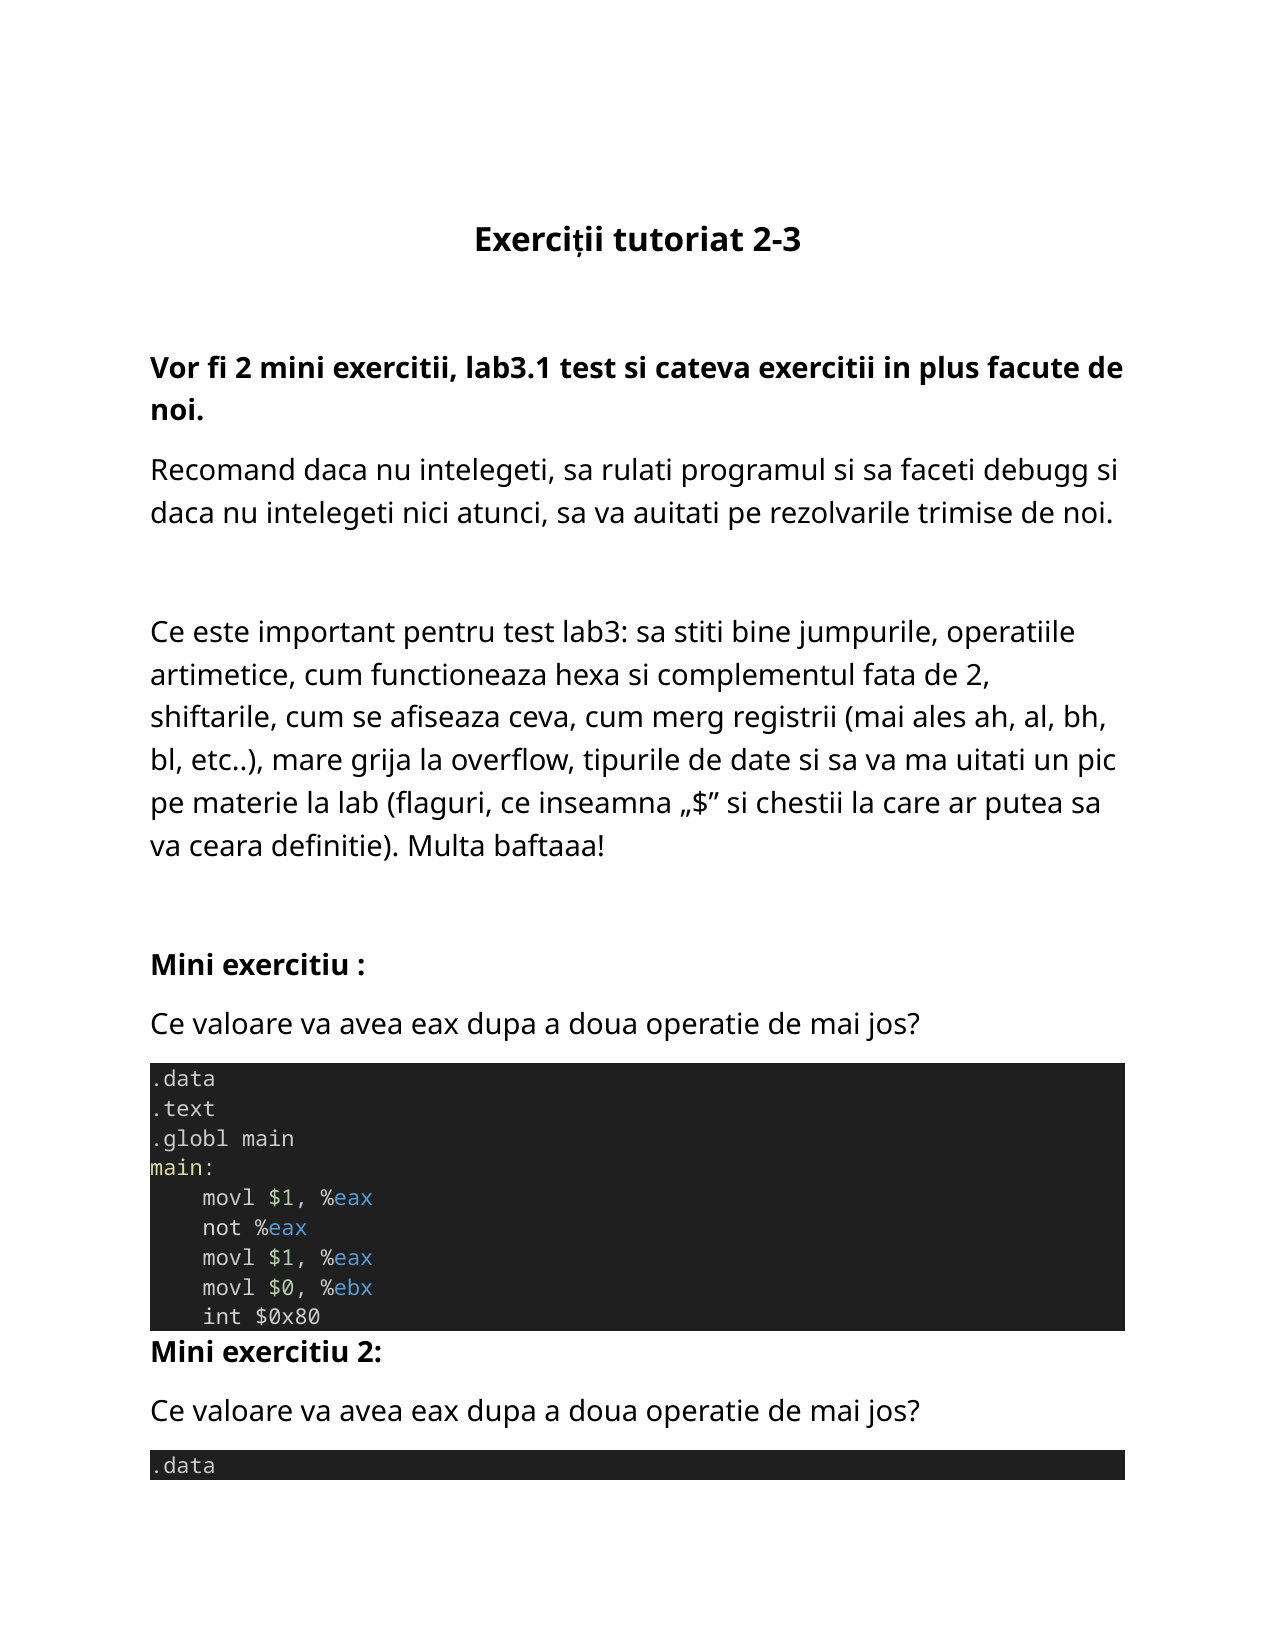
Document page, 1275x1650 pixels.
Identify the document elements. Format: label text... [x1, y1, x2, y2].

text movl $0, %ebx [150, 1271, 1125, 1301]
text movl $1, %eax [150, 1182, 1125, 1212]
text Exerciții tutoriat 2-3 [150, 216, 1125, 261]
text Mini exercitiu 2: [150, 1331, 1125, 1371]
text .data [150, 1450, 1125, 1480]
text Recomand daca nu intelegeti, sa rulati programul si sa faceti debugg si daca nu intelegeti nici atunci, sa va auitati pe rezolvarile trimise de noi. [150, 449, 1125, 532]
text main: [150, 1152, 1125, 1182]
text Ce valoare va avea eax dupa a doua operatie de mai jos? [150, 1391, 1125, 1430]
text Ce valoare va avea eax dupa a doua operatie de mai jos? [150, 1003, 1125, 1043]
text .globl main [150, 1122, 1125, 1152]
text movl $1, %eax [150, 1242, 1125, 1271]
text Vor fi 2 mini exercitii, lab3.1 test si cateva exercitii in plus facute de noi. [150, 347, 1125, 429]
text .text [150, 1093, 1125, 1122]
text .data [150, 1063, 1125, 1093]
text not %eax [150, 1212, 1125, 1242]
text Mini exercitiu : [150, 944, 1125, 984]
text int $0x80 [150, 1301, 1125, 1331]
text Ce este important pentru test lab3: sa stiti bine jumpurile, operatiile artimetice, cum functioneaza hexa si complementul fata de 2, shiftarile, cum se afiseaza ceva, cum merg registrii (mai ales ah, al, bh, bl, etc..), mare grija la overflow, tipurile de date si sa va ma uitati un pic pe materie la lab (flaguri, ce inseamna „$” si chestii la care ar putea sa va ceara definitie). Multa baftaaa! [150, 611, 1125, 865]
